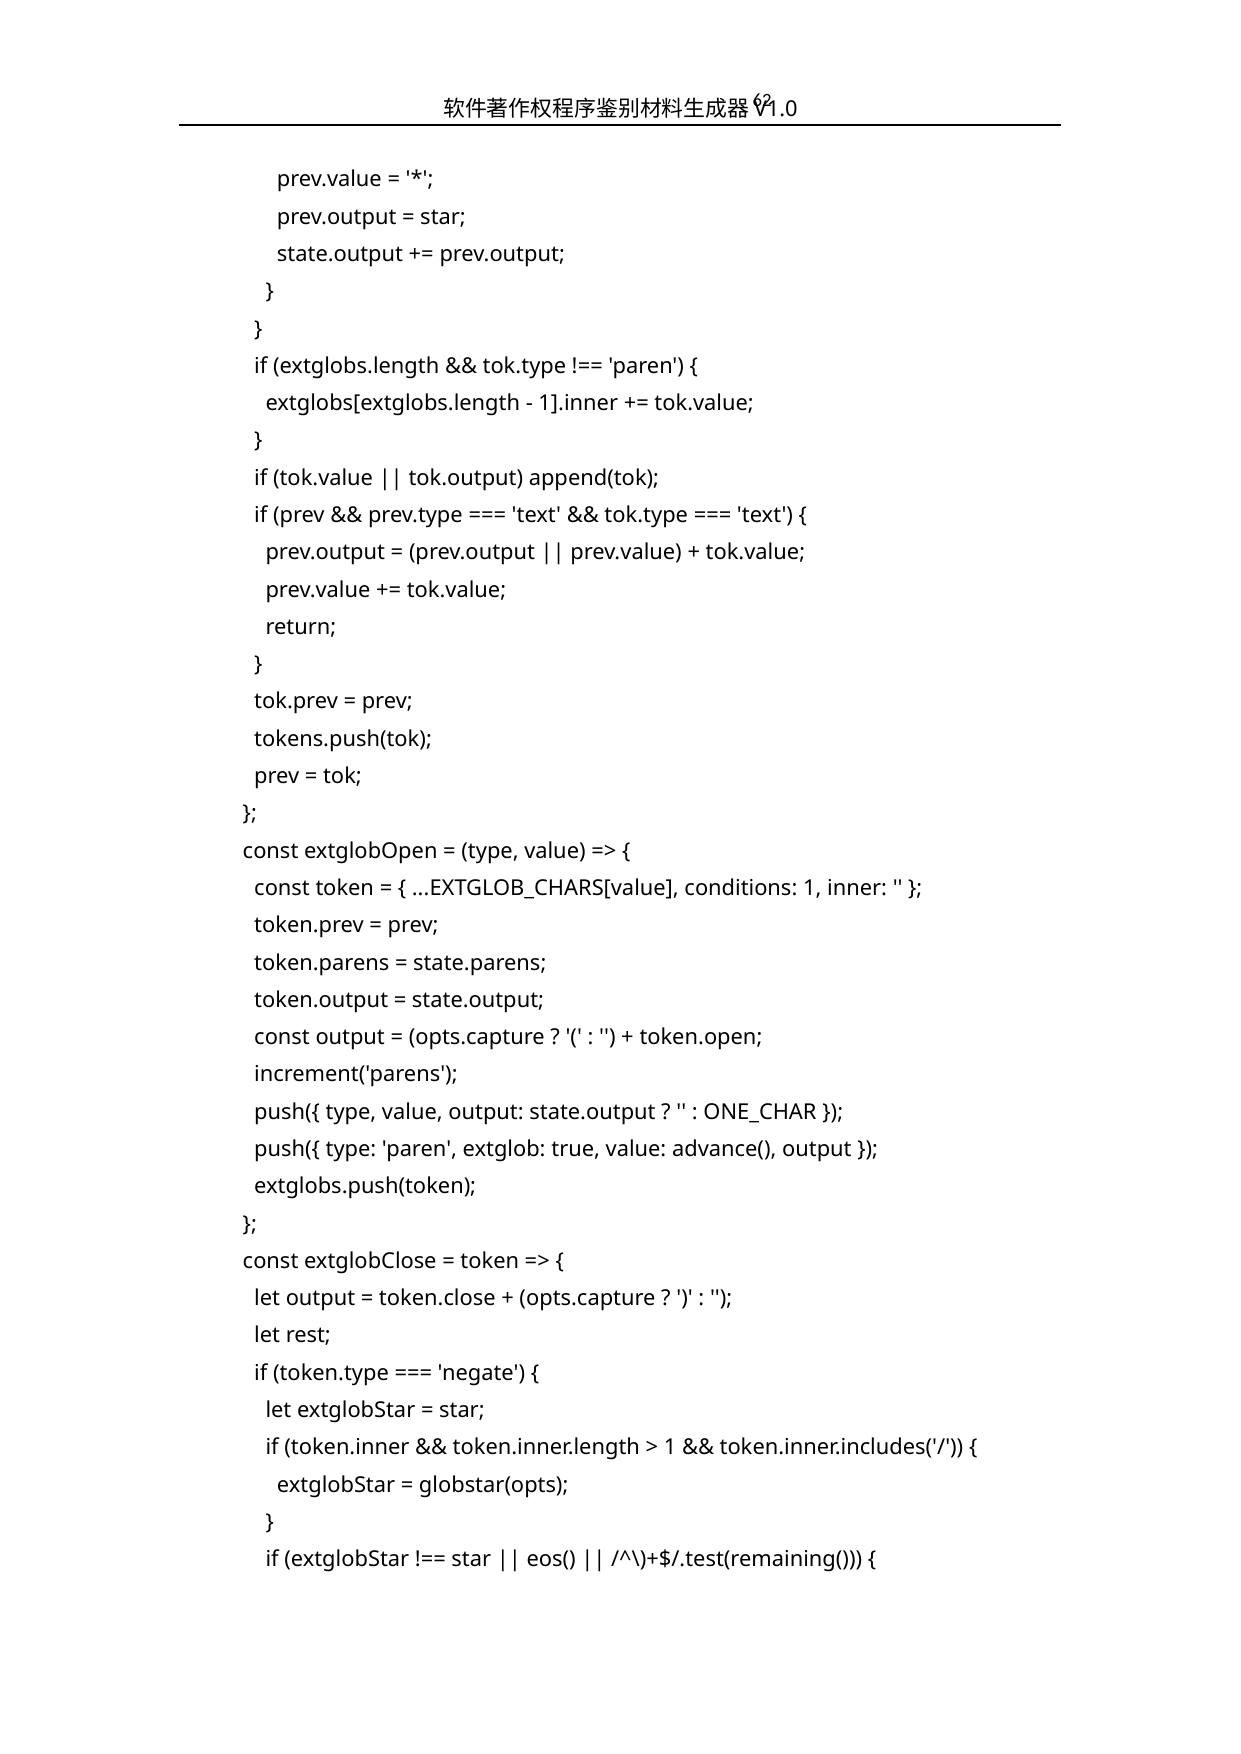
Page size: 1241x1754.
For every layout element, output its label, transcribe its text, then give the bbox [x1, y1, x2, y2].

text const output = (opts.capture ? '(' : '') + token.open; [187, 1020, 1053, 1052]
text token.parens = state.parens; [187, 945, 1053, 978]
text extglobs[extglobs.length - 1].inner += tok.value; [187, 386, 1053, 418]
text if (extglobStar !== star || eos() || /^\)+$/.test(remaining())) { [187, 1542, 1053, 1574]
text prev = tok; [187, 759, 1053, 791]
text prev.output = (prev.output || prev.value) + tok.value; [187, 535, 1053, 567]
text } [187, 423, 1053, 456]
text } [187, 647, 1053, 679]
text if (token.inner && token.inner.length > 1 && token.inner.includes('/')) { [187, 1430, 1053, 1462]
text increment('parens'); [187, 1057, 1053, 1089]
text prev.value = '*'; [187, 162, 1053, 194]
text prev.output = star; [187, 199, 1053, 232]
text extglobs.push(token); [187, 1169, 1053, 1201]
text if (extglobs.length && tok.type !== 'paren') { [187, 348, 1053, 381]
text } [187, 274, 1053, 306]
text return; [187, 609, 1053, 642]
text extglobStar = globstar(opts); [187, 1467, 1053, 1500]
text if (token.type === 'negate') { [187, 1355, 1053, 1388]
text push({ type: 'paren', extglob: true, value: advance(), output }); [187, 1132, 1053, 1164]
text if (prev && prev.type === 'text' && tok.type === 'text') { [187, 498, 1053, 530]
text tok.prev = prev; [187, 684, 1053, 717]
text let rest; [187, 1318, 1053, 1351]
text const token = { ...EXTGLOB_CHARS[value], conditions: 1, inner: '' }; [187, 871, 1053, 903]
text }; [187, 796, 1053, 828]
text push({ type, value, output: state.output ? '' : ONE_CHAR }); [187, 1094, 1053, 1127]
text prev.value += tok.value; [187, 572, 1053, 605]
text tokens.push(tok); [187, 721, 1053, 754]
text const extglobClose = token => { [187, 1243, 1053, 1276]
text const extglobOpen = (type, value) => { [187, 833, 1053, 866]
text } [187, 1504, 1053, 1537]
text }; [187, 1206, 1053, 1239]
text token.prev = prev; [187, 908, 1053, 940]
text let extglobStar = star; [187, 1393, 1053, 1425]
text let output = token.close + (opts.capture ? ')' : ''); [187, 1281, 1053, 1313]
text state.output += prev.output; [187, 237, 1053, 269]
text } [187, 311, 1053, 344]
text token.output = state.output; [187, 982, 1053, 1015]
text if (tok.value || tok.output) append(tok); [187, 460, 1053, 493]
